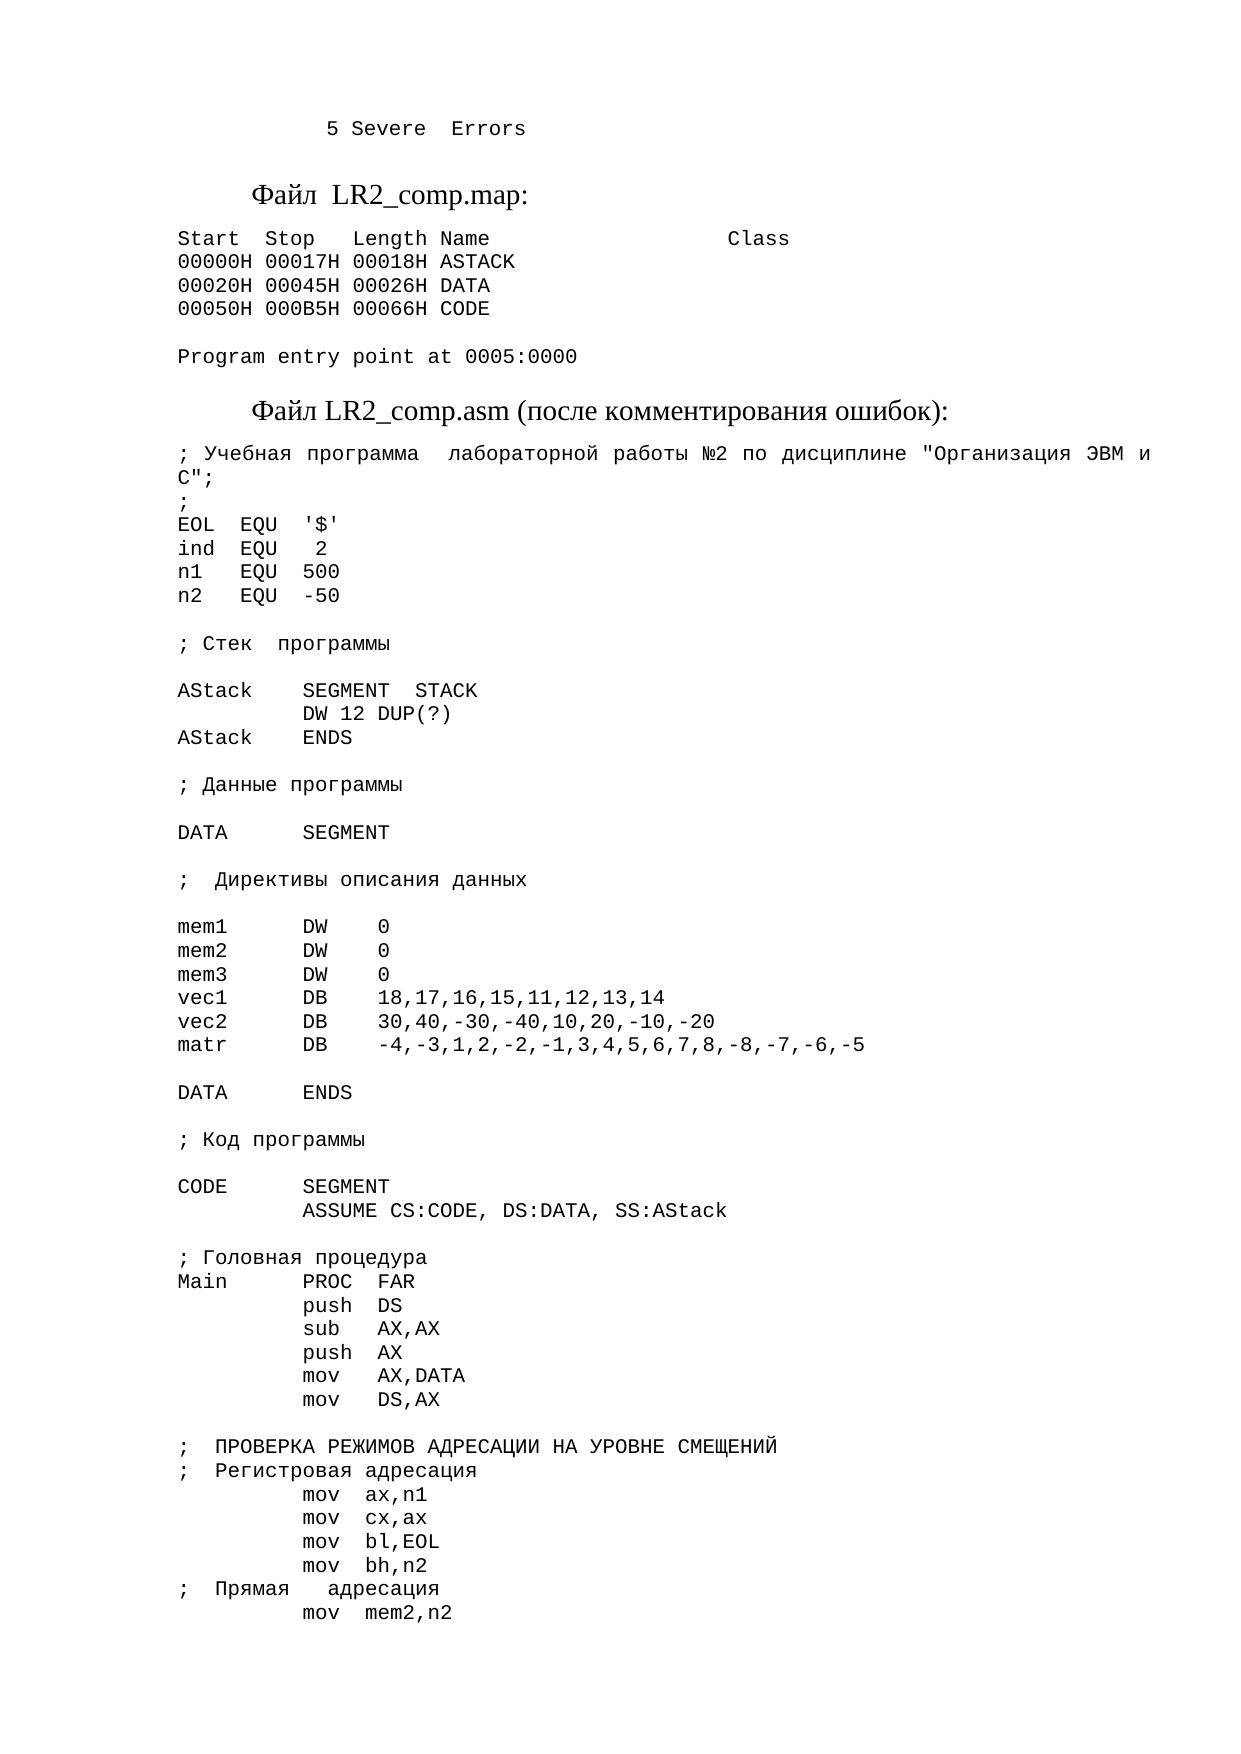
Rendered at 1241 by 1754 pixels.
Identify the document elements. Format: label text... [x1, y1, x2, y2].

text mem2 DW 0 [177, 940, 1152, 963]
text ; Стек программы [177, 632, 1152, 656]
text ; Учебная программа лабораторной работы №2 по дисциплине "Организация ЭВМ и С"; [177, 443, 1152, 491]
text ; Данные программы [177, 774, 1152, 798]
text EOL EQU '$' [177, 514, 1152, 538]
text mov mem2,n2 [177, 1602, 1152, 1626]
text ASSUME CS:CODE, DS:DATA, SS:AStack [177, 1200, 1152, 1224]
text ; Код программы [177, 1129, 1152, 1153]
text ; [177, 491, 1152, 514]
text matr DB -4,-3,1,2,-2,-1,3,4,5,6,7,8,-8,-7,-6,-5 [177, 1034, 1152, 1058]
text DW 12 DUP(?) [177, 703, 1152, 727]
text DATA SEGMENT [177, 822, 1152, 845]
text ; ПРОВЕРКА РЕЖИМОВ АДРЕСАЦИИ НА УРОВНЕ СМЕЩЕНИЙ [177, 1436, 1152, 1460]
text 00000H 00017H 00018H ASTACK [177, 251, 1152, 275]
text Start Stop Length Name Class [177, 227, 1152, 251]
text Main PROC FAR [177, 1271, 1152, 1294]
text mem1 DW 0 [177, 916, 1152, 940]
text n1 EQU 500 [177, 562, 1152, 585]
text ; Прямая адресация [177, 1578, 1152, 1602]
text Файл LR2_comp.asm (после комментирования ошибок): [177, 393, 1152, 427]
text mov cx,ax [177, 1507, 1152, 1531]
text ; Головная процедура [177, 1247, 1152, 1271]
text ; Директивы описания данных [177, 869, 1152, 893]
text mov bl,EOL [177, 1531, 1152, 1555]
text mov bh,n2 [177, 1555, 1152, 1578]
text ; Регистровая адресация [177, 1460, 1152, 1484]
text push DS [177, 1294, 1152, 1318]
text sub AX,AX [177, 1318, 1152, 1342]
text vec2 DB 30,40,-30,-40,10,20,-10,-20 [177, 1011, 1152, 1034]
text 00050H 000B5H 00066H CODE [177, 298, 1152, 322]
text AStack SEGMENT STACK [177, 680, 1152, 703]
text 00020H 00045H 00026H DATA [177, 275, 1152, 298]
text push AX [177, 1342, 1152, 1366]
text mov AX,DATA [177, 1366, 1152, 1389]
text mov ax,n1 [177, 1484, 1152, 1507]
text n2 EQU -50 [177, 585, 1152, 609]
text 5 Severe Errors [177, 118, 1152, 142]
text AStack ENDS [177, 727, 1152, 751]
text Program entry point at 0005:0000 [177, 346, 1152, 369]
text DATA ENDS [177, 1082, 1152, 1105]
text ind EQU 2 [177, 538, 1152, 562]
text mov DS,AX [177, 1389, 1152, 1413]
text CODE SEGMENT [177, 1176, 1152, 1200]
text Файл LR2_comp.map: [177, 177, 1152, 211]
text mem3 DW 0 [177, 963, 1152, 987]
text vec1 DB 18,17,16,15,11,12,13,14 [177, 987, 1152, 1011]
